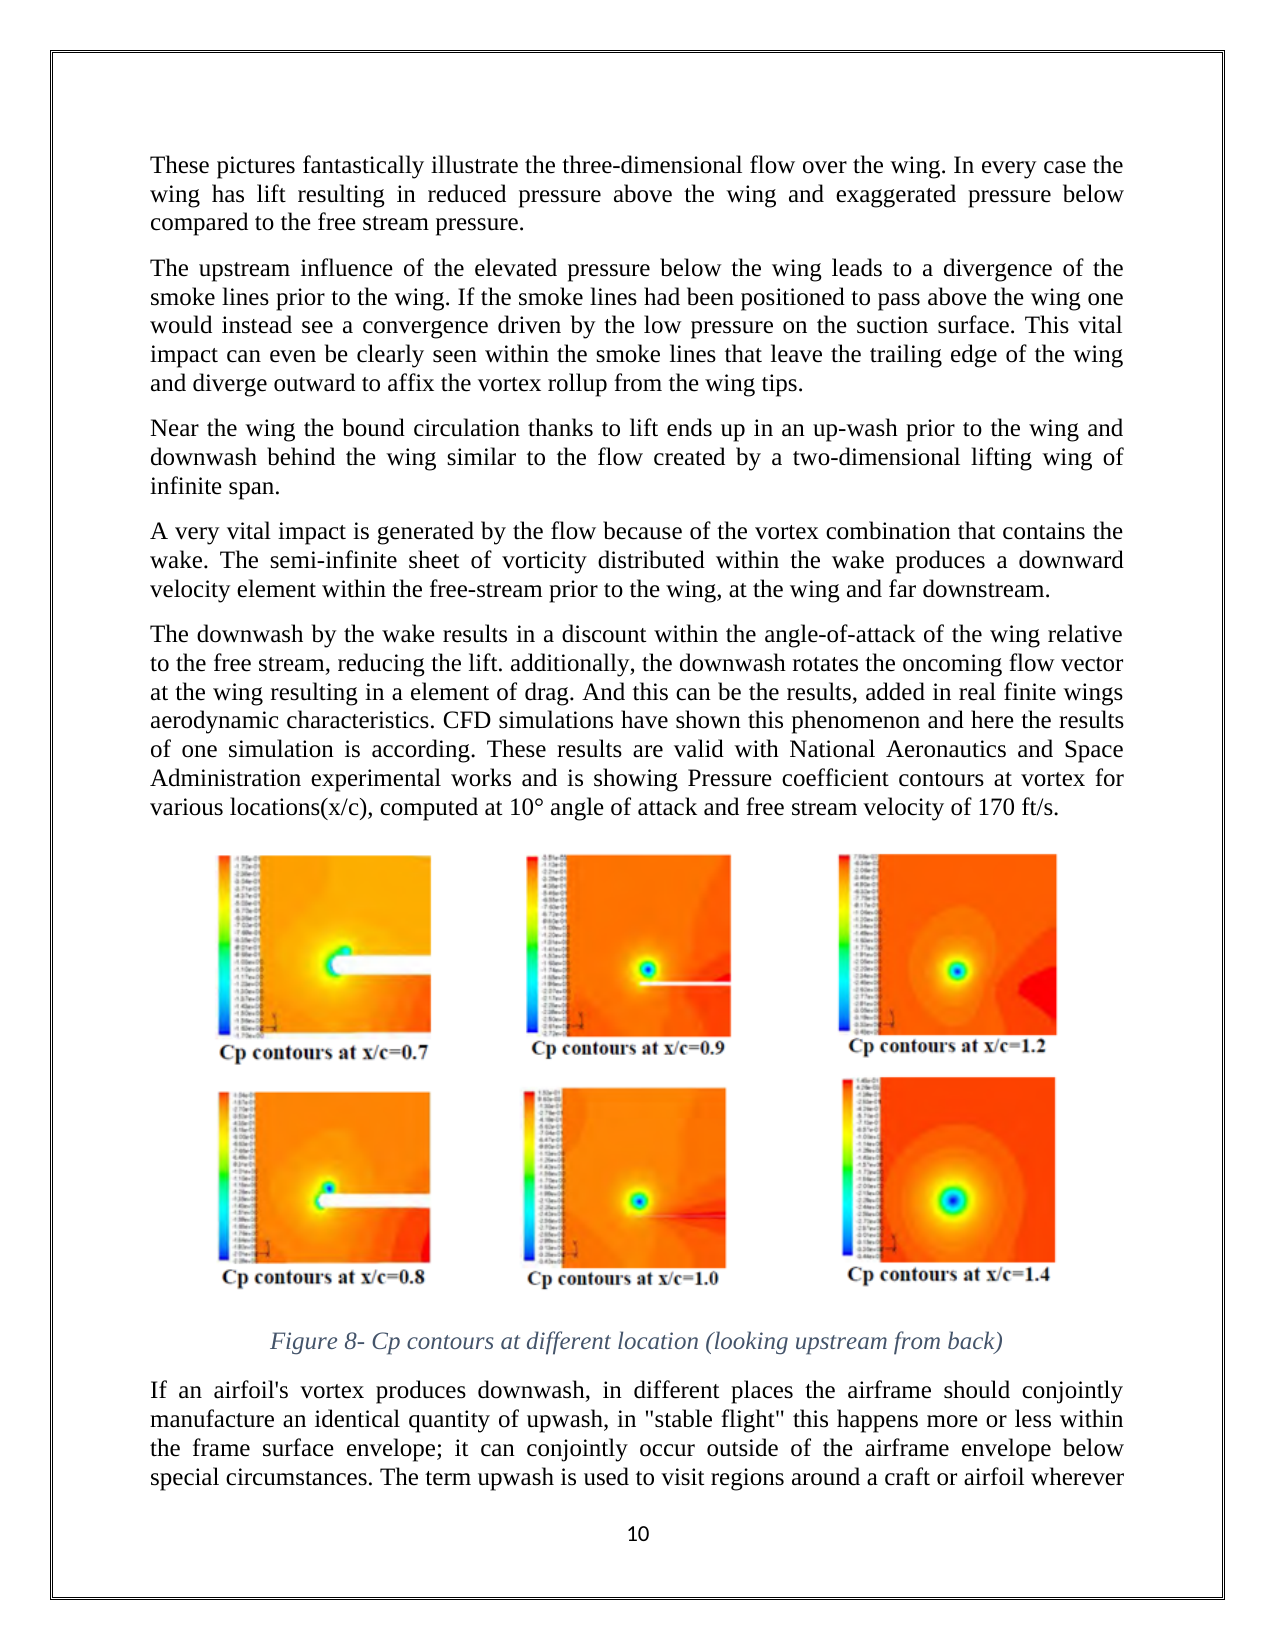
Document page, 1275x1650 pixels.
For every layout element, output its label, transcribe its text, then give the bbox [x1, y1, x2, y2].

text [150, 1375, 1125, 1490]
text Figure 8- Cp contours at different location (looking upstream from back) [150, 1326, 1125, 1354]
text The upstream influence of the elevated pressure below the wing leads to a divergence of the smoke lines prior to the wing. If the smoke lines had been positioned to pass above the wing one would instead see a convergence driven by the low pressure on the suction surface. This vital impact can even be clearly seen within the smoke lines that leave the trailing edge of the wing and diverge outward to affix the vortex rollup from the wing tips. [150, 253, 1125, 397]
text The downwash by the wake results in a discount within the angle-of-attack of the wing relative to the free stream, reducing the lift. additionally, the downwash rotates the oncoming flow vector at the wing resulting in a element of drag. And this can be the results, added in real finite wings aerodynamic characteristics. CFD simulations have shown this phenomenon and here the results of one simulation is according. These results are valid with National Aeronautics and Space Administration experimental works and is showing Pressure coefficient contours at vortex for various locations(x/c), computed at 10° angle of attack and free stream velocity of 170 ft/s. [150, 619, 1125, 820]
picture [197, 837, 1078, 1309]
text A very vital impact is generated by the flow because of the vortex combination that contains the wake. The semi-infinite sheet of vorticity distributed within the wake produces a downward velocity element within the free-stream prior to the wing, at the wing and far downstream. [150, 516, 1125, 602]
text Near the wing the bound circulation thanks to lift ends up in an up-wash prior to the wing and downwash behind the wing similar to the flow created by a two-dimensional lifting wing of infinite span. [150, 413, 1125, 499]
text These pictures fantastically illustrate the three-dimensional flow over the wing. In every case the wing has lift resulting in reduced pressure above the wing and exaggerated pressure below compared to the free stream pressure. [150, 150, 1125, 236]
